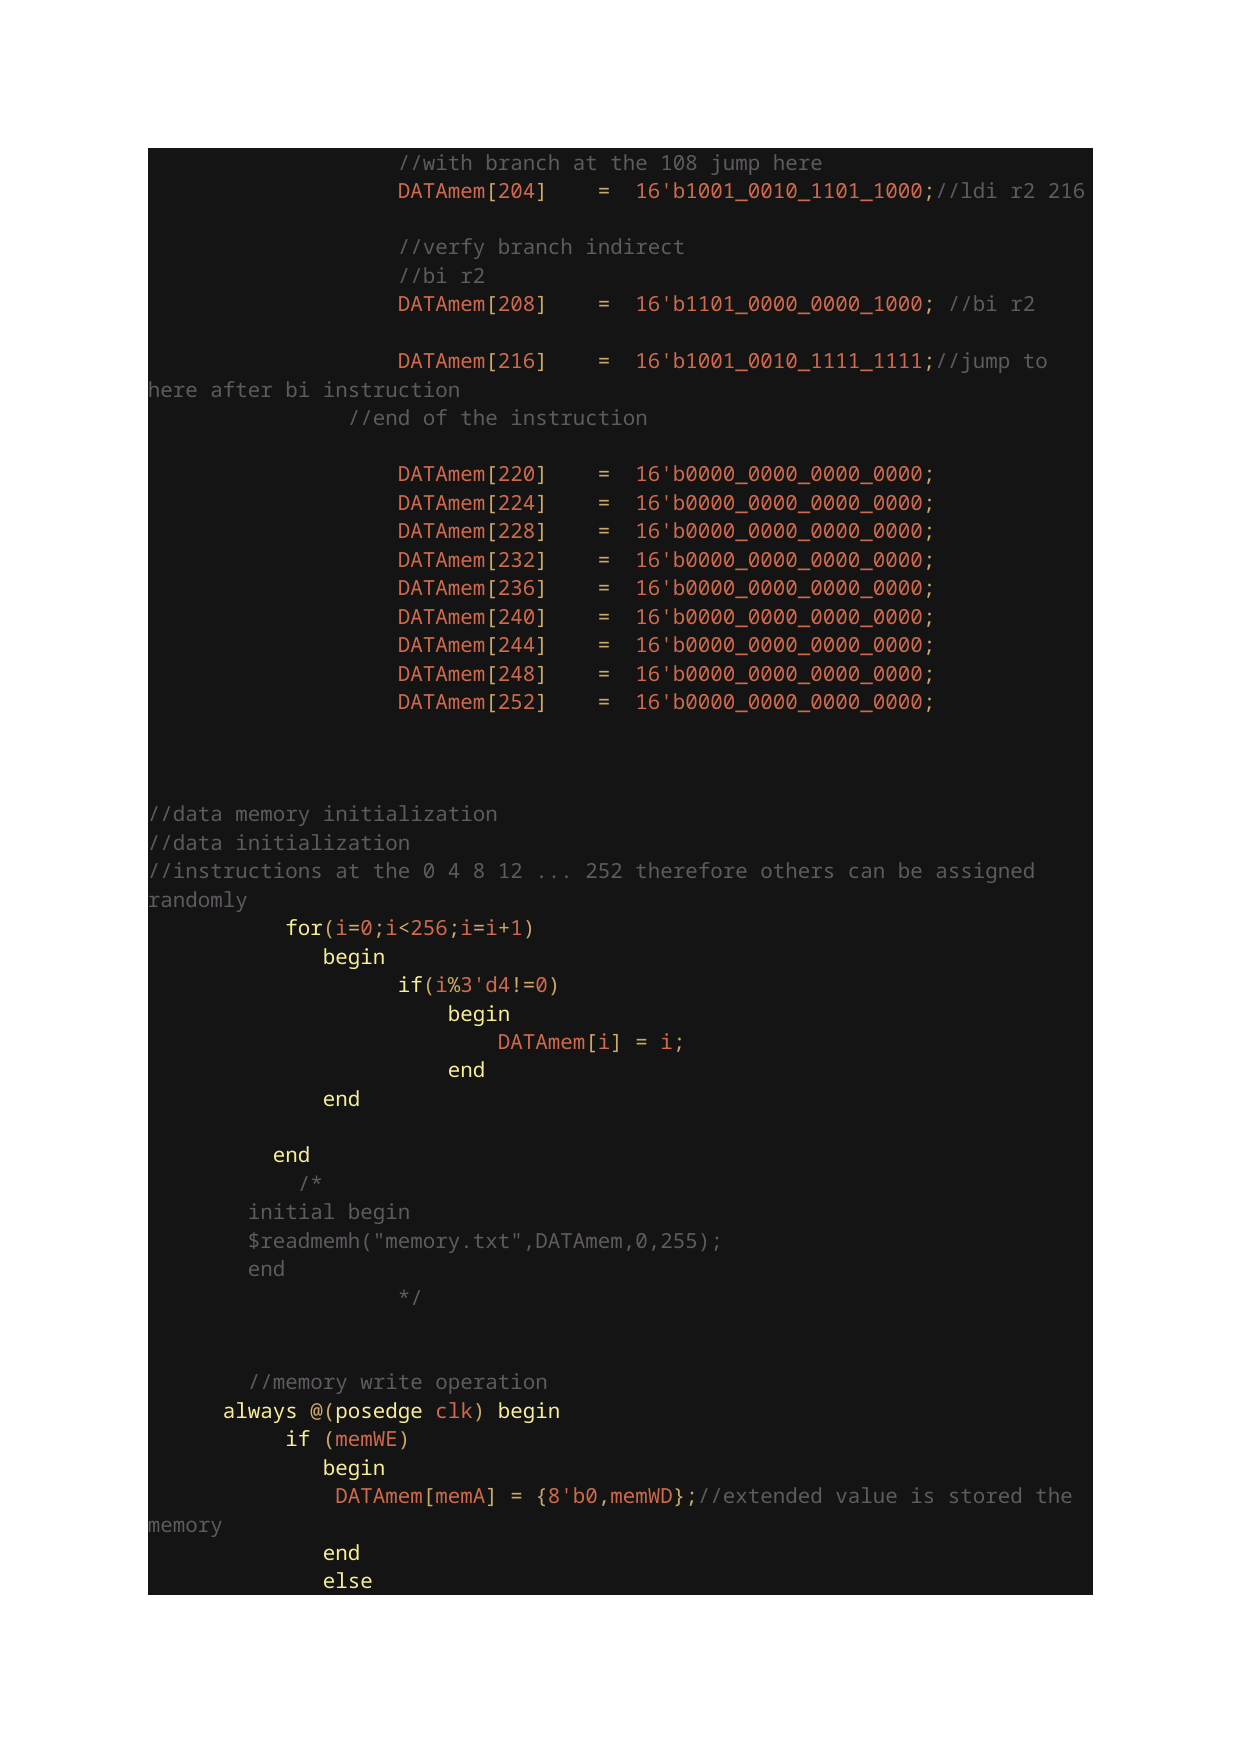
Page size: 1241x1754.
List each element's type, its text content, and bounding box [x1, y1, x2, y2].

text DATAmem[216] = 16'b1001_0010_1111_1111;//jump to here after bi instruction [148, 346, 1093, 403]
text //bi r2 [148, 261, 1093, 289]
text end [148, 1056, 1093, 1084]
text if(i%3'd4!=0) [148, 970, 1093, 999]
text //memory write operation [148, 1367, 1093, 1396]
text DATAmem[244] = 16'b0000_0000_0000_0000; [148, 630, 1093, 659]
text if (memWE) [148, 1424, 1093, 1453]
text //verfy branch indirect [148, 232, 1093, 261]
text for(i=0;i<256;i=i+1) [148, 913, 1093, 942]
text DATAmem[252] = 16'b0000_0000_0000_0000; [148, 687, 1093, 716]
text //data initialization [148, 828, 1093, 856]
text begin [148, 999, 1093, 1027]
text /* [148, 1169, 1093, 1197]
text DATAmem[i] = i; [148, 1027, 1093, 1056]
text DATAmem[236] = 16'b0000_0000_0000_0000; [148, 573, 1093, 602]
text else [148, 1567, 1093, 1595]
text DATAmem[208] = 16'b1101_0000_0000_1000; //bi r2 [148, 289, 1093, 318]
text //end of the instruction [148, 403, 1093, 432]
text //with branch at the 108 jump here [148, 148, 1093, 176]
text always @(posedge clk) begin [148, 1396, 1093, 1424]
text end [148, 1140, 1093, 1169]
text //data memory initialization [148, 799, 1093, 828]
text end [148, 1084, 1093, 1112]
text DATAmem[220] = 16'b0000_0000_0000_0000; [148, 459, 1093, 488]
text */ [148, 1283, 1093, 1311]
text initial begin [148, 1197, 1093, 1226]
text DATAmem[memA] = {8'b0,memWD};//extended value is stored the memory [148, 1481, 1093, 1538]
text $readmemh("memory.txt",DATAmem,0,255); [148, 1226, 1093, 1254]
text end [148, 1254, 1093, 1283]
text //instructions at the 0 4 8 12 ... 252 therefore others can be assigned randomly [148, 856, 1093, 913]
text end [148, 1538, 1093, 1567]
text DATAmem[232] = 16'b0000_0000_0000_0000; [148, 545, 1093, 573]
text DATAmem[228] = 16'b0000_0000_0000_0000; [148, 516, 1093, 545]
text DATAmem[248] = 16'b0000_0000_0000_0000; [148, 659, 1093, 687]
text begin [148, 1453, 1093, 1481]
text DATAmem[204] = 16'b1001_0010_1101_1000;//ldi r2 216 [148, 176, 1093, 204]
text begin [148, 942, 1093, 970]
text DATAmem[240] = 16'b0000_0000_0000_0000; [148, 602, 1093, 630]
text DATAmem[224] = 16'b0000_0000_0000_0000; [148, 488, 1093, 516]
